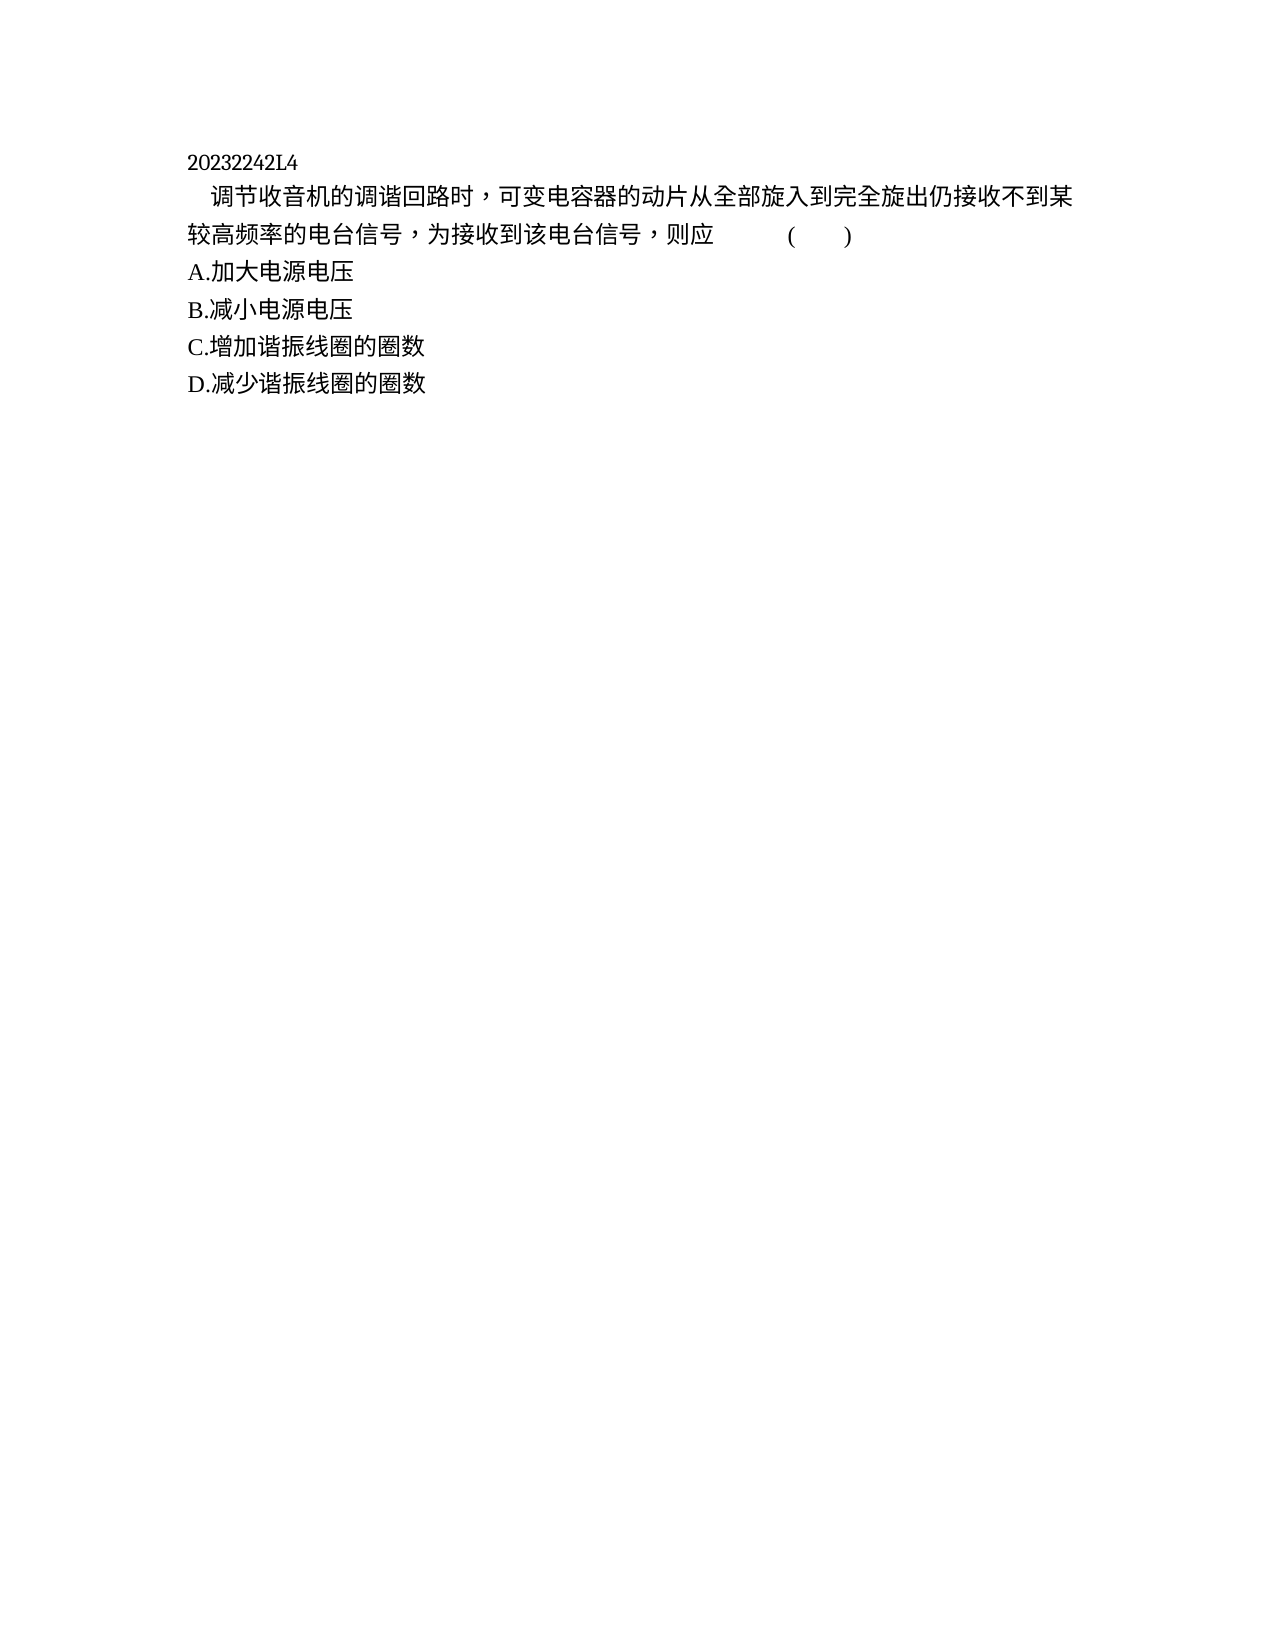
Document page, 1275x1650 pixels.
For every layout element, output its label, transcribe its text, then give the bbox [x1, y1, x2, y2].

text 调节收音机的调谐回路时，可变电容器的动片从全部旋入到完全旋出仍接收不到某较高频率的电台信号，为接收到该电台信号，则应 ( ) [187, 180, 1087, 250]
text D.减少谐振线圈的圈数 [187, 367, 1087, 400]
text C.增加谐振线圈的圈数 [187, 330, 1087, 362]
text 20232242L4 [187, 150, 1087, 176]
text B.减小电源电压 [187, 292, 1087, 325]
text A.加大电源电压 [187, 255, 1087, 288]
